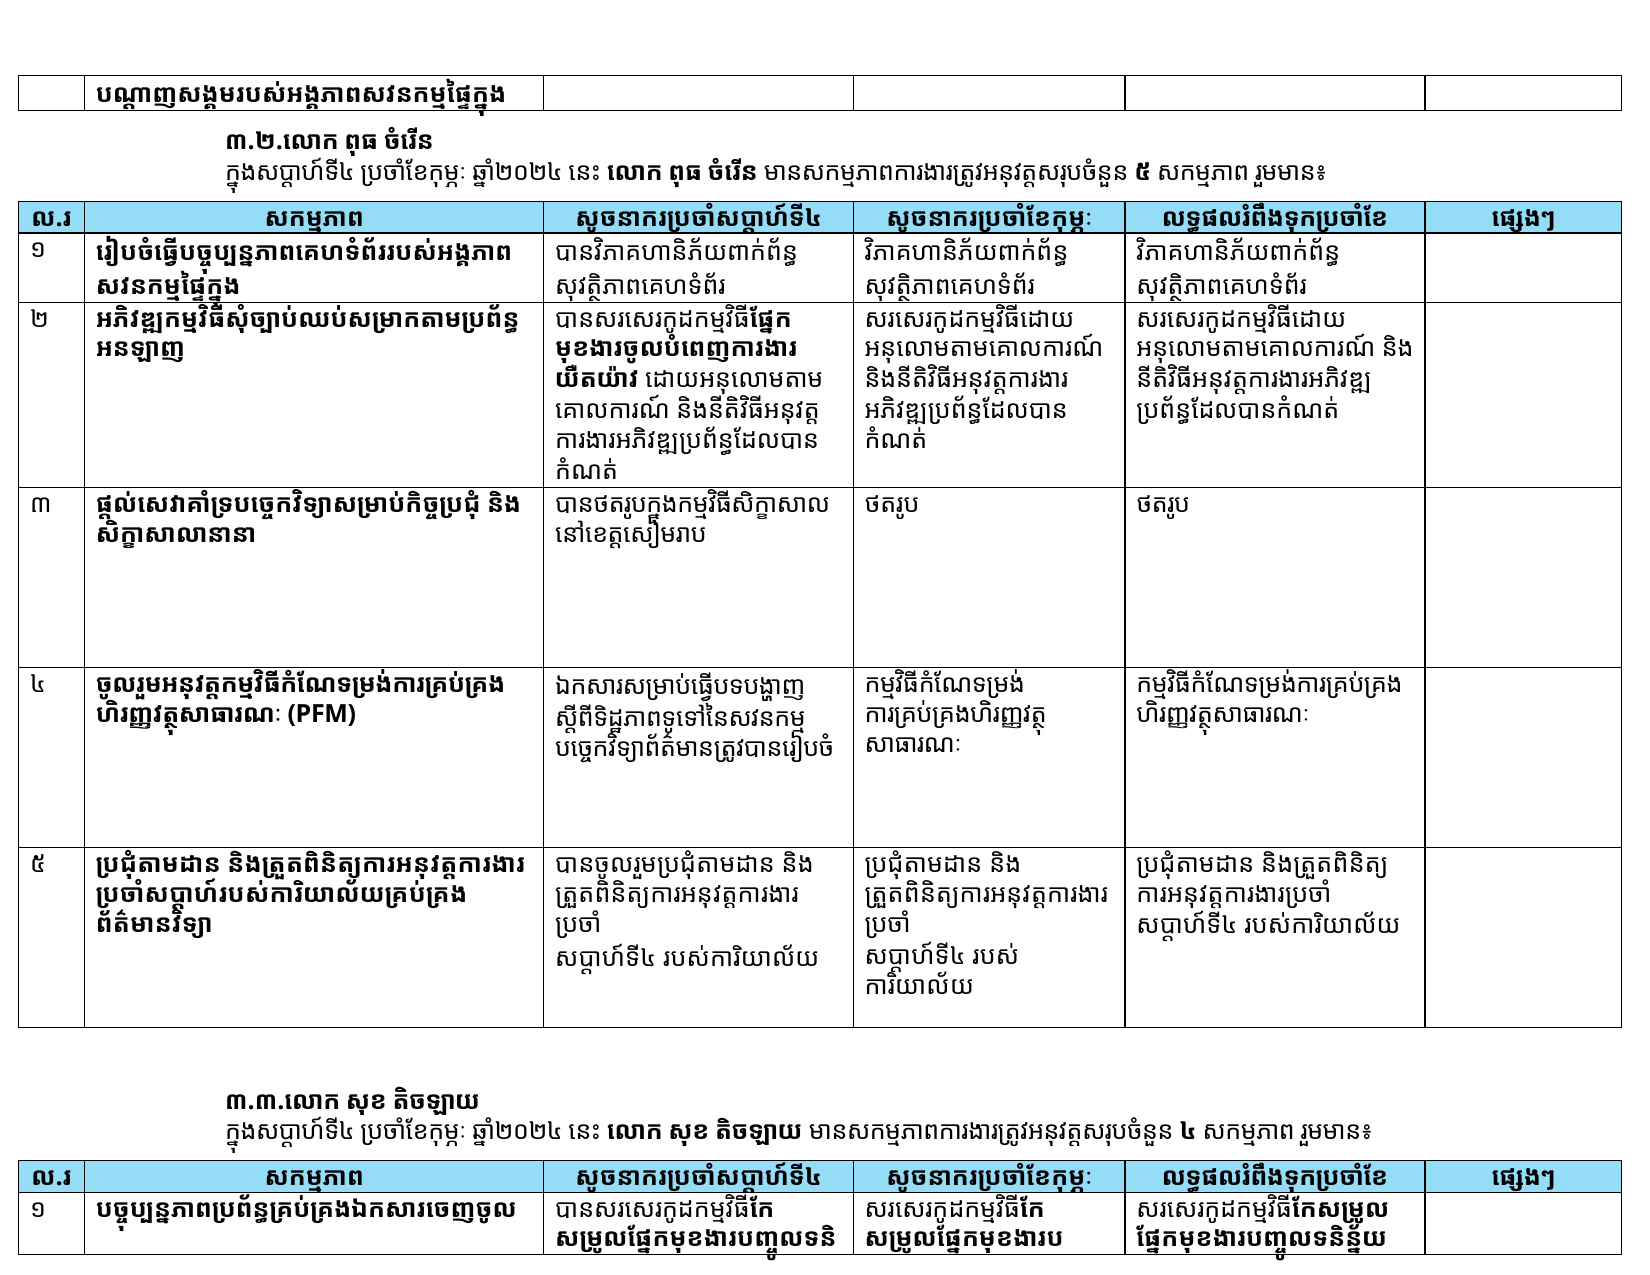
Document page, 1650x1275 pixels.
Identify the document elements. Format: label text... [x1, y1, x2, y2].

table_cell [1426, 1193, 1621, 1254]
table_cell ២ [19, 303, 84, 487]
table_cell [1126, 1193, 1424, 1254]
table_cell [1426, 76, 1621, 110]
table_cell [85, 76, 543, 110]
table_cell ៤ [19, 668, 84, 847]
table_cell កម្មវិធីកំណែទម្រង់ការគ្រប់គ្រងហិរញ្ញវត្ថុសាធារណៈ [854, 668, 1124, 847]
table_cell ថតរូប [854, 488, 1124, 667]
table_header លទ្ធផលរំពឹងទុកប្រចាំខែ [1126, 202, 1424, 232]
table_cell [854, 1193, 1124, 1254]
table_cell ប្រជុំតាមដាន និងត្រួតពិនិត្យការអនុវត្តការងារប្រចាំ សប្តាហ៍ទី៤ របស់ការិយាល័យ [1126, 848, 1424, 1027]
table_header សកម្មភាព [85, 202, 543, 232]
table_cell [1426, 234, 1621, 302]
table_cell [544, 76, 853, 110]
text ក្នុងសប្តាហ៍ទី៤ ប្រចាំខែកុម្ភៈ ឆ្នាំ២០២៤ នេះ លោក ពុធ ចំរើន មានសកម្មភាពការងារត្រូវអនុវត្តសរុបចំនួន ៥ សកម្មភាព រួមមាន៖ [150, 156, 1500, 187]
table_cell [1126, 76, 1424, 110]
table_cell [544, 1193, 853, 1254]
table_cell ចូលរួមអនុវត្តកម្មវិធីកំណែទម្រង់ការគ្រប់គ្រងហិរញ្ញវត្ថុសាធារណៈ (PFM) [85, 668, 543, 847]
table_cell ៧ [19, 76, 84, 110]
table_cell ១ [19, 1193, 84, 1254]
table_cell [85, 1193, 543, 1254]
table_cell រៀបចំធ្វើបច្ចុប្បន្នភាពគេហទំព័ររបស់អង្គភាពសវនកម្មផ្ទៃក្នុង [85, 234, 543, 302]
table_header សូចនាករប្រចាំខែកុម្ភៈ [854, 202, 1124, 232]
table_cell កម្មវិធីកំណែទម្រង់ការគ្រប់គ្រងហិរញ្ញវត្ថុសាធារណៈ [1126, 668, 1424, 847]
table_cell [1426, 488, 1621, 667]
table_header ផ្សេងៗ [1426, 1161, 1621, 1192]
table_cell ផ្តល់សេវាគាំទ្របច្ចេកវិទ្យាសម្រាប់កិច្ចប្រជុំ និងសិក្ខាសាលានានា [85, 488, 543, 667]
table_cell វិភាគហានិភ័យពាក់ព័ន្ធសុវត្ថិភាពគេហទំព័រ [1126, 234, 1424, 302]
table_cell ថតរូប [1126, 488, 1424, 667]
table_cell វិភាគហានិភ័យពាក់ព័ន្ធសុវត្ថិភាពគេហទំព័រ [854, 234, 1124, 302]
table_cell ៣ [19, 488, 84, 667]
table_cell បានសរសេរកូដកម្មវិធីផ្នែកមុខងារចូលបំពេញការងារយឺតយ៉ាវ ដោយអនុលោមតាមគោលការណ៍ និងនីតិវិធីអនុវត្តការងារអភិវឌ្ឍប្រព័ន្ធដែលបានកំណត់ [544, 303, 853, 487]
table_cell អភិវឌ្ឍកម្មវិធីសុំច្បាប់ឈប់សម្រាកតាមប្រព័ន្ធអនឡាញ [85, 303, 543, 487]
table_header សូចនាករប្រចាំខែកុម្ភៈ [854, 1161, 1124, 1192]
table_cell [1426, 303, 1621, 487]
table_header ផ្សេងៗ [1426, 202, 1621, 232]
table_cell ប្រជុំតាមដាន និងត្រួតពិនិត្យការអនុវត្តការងារប្រចាំ សប្តាហ៍ទី៤ របស់ការិយាល័យ [854, 848, 1124, 1027]
table_cell សរសេរកូដកម្មវិធីដោយអនុលោមតាមគោលការណ៍ និងនីតិវិធីអនុវត្តការងារអភិវឌ្ឍប្រព័ន្ធដែលបានកំណត់ [1126, 303, 1424, 487]
table_header សូចនាករប្រចាំសប្តាហ៍ទី៤ [544, 1161, 853, 1192]
table_header លទ្ធផលរំពឹងទុកប្រចាំខែ [1126, 1161, 1424, 1192]
table_cell ១ [19, 234, 84, 302]
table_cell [854, 76, 1124, 110]
text ក្នុងសប្តាហ៍ទី៤ ប្រចាំខែកុម្ភៈ ឆ្នាំ២០២៤ នេះ លោក សុខ តិចឡាយ មានសកម្មភាពការងារត្រូវអនុវត្តសរុបចំនួន ៤ សកម្មភាព រួមមាន៖ [150, 1115, 1500, 1146]
table_cell ៥ [19, 848, 84, 1027]
table_header ល.រ [19, 202, 84, 232]
table_header សកម្មភាព [85, 1161, 543, 1192]
table_cell [1426, 668, 1621, 847]
table_header ល.រ [19, 1161, 84, 1192]
table_cell សរសេរកូដកម្មវិធីដោយអនុលោមតាមគោលការណ៍ និងនីតិវិធីអនុវត្តការងារអភិវឌ្ឍប្រព័ន្ធដែលបានកំណត់ [854, 303, 1124, 487]
text ៣.២.លោក ពុធ ចំរើន [150, 125, 1500, 156]
table_cell បានថតរូបក្នុងកម្មវិធីសិក្ខាសាលនៅខេត្តសៀមរាប [544, 488, 853, 667]
table_header សូចនាករប្រចាំសប្តាហ៍ទី៤ [544, 202, 853, 232]
table_cell [1426, 848, 1621, 1027]
table_cell បានចូលរួមប្រជុំតាមដាន និងត្រួតពិនិត្យការអនុវត្តការងារប្រចាំ សប្តាហ៍ទី៤ របស់ការិយាល័យ [544, 848, 853, 1027]
text ៣.៣.លោក សុខ តិចឡាយ [150, 1085, 1500, 1115]
table_cell ប្រជុំតាមដាន និងត្រួតពិនិត្យការអនុវត្តការងារប្រចាំសប្តាហ៍របស់ការិយាល័យគ្រប់គ្រងព័ត៌មានវិទ្យា [85, 848, 543, 1027]
table_cell បានវិភាគហានិភ័យពាក់ព័ន្ធសុវត្ថិភាពគេហទំព័រ [544, 234, 853, 302]
table_cell ឯកសារសម្រាប់ធ្វើបទបង្ហាញ ស្តីពីទិដ្ឋភាពទូទៅនៃសវនកម្មបច្ចេកវិទ្យាព័ត៌មានត្រូវបានរៀបចំ [544, 668, 853, 847]
